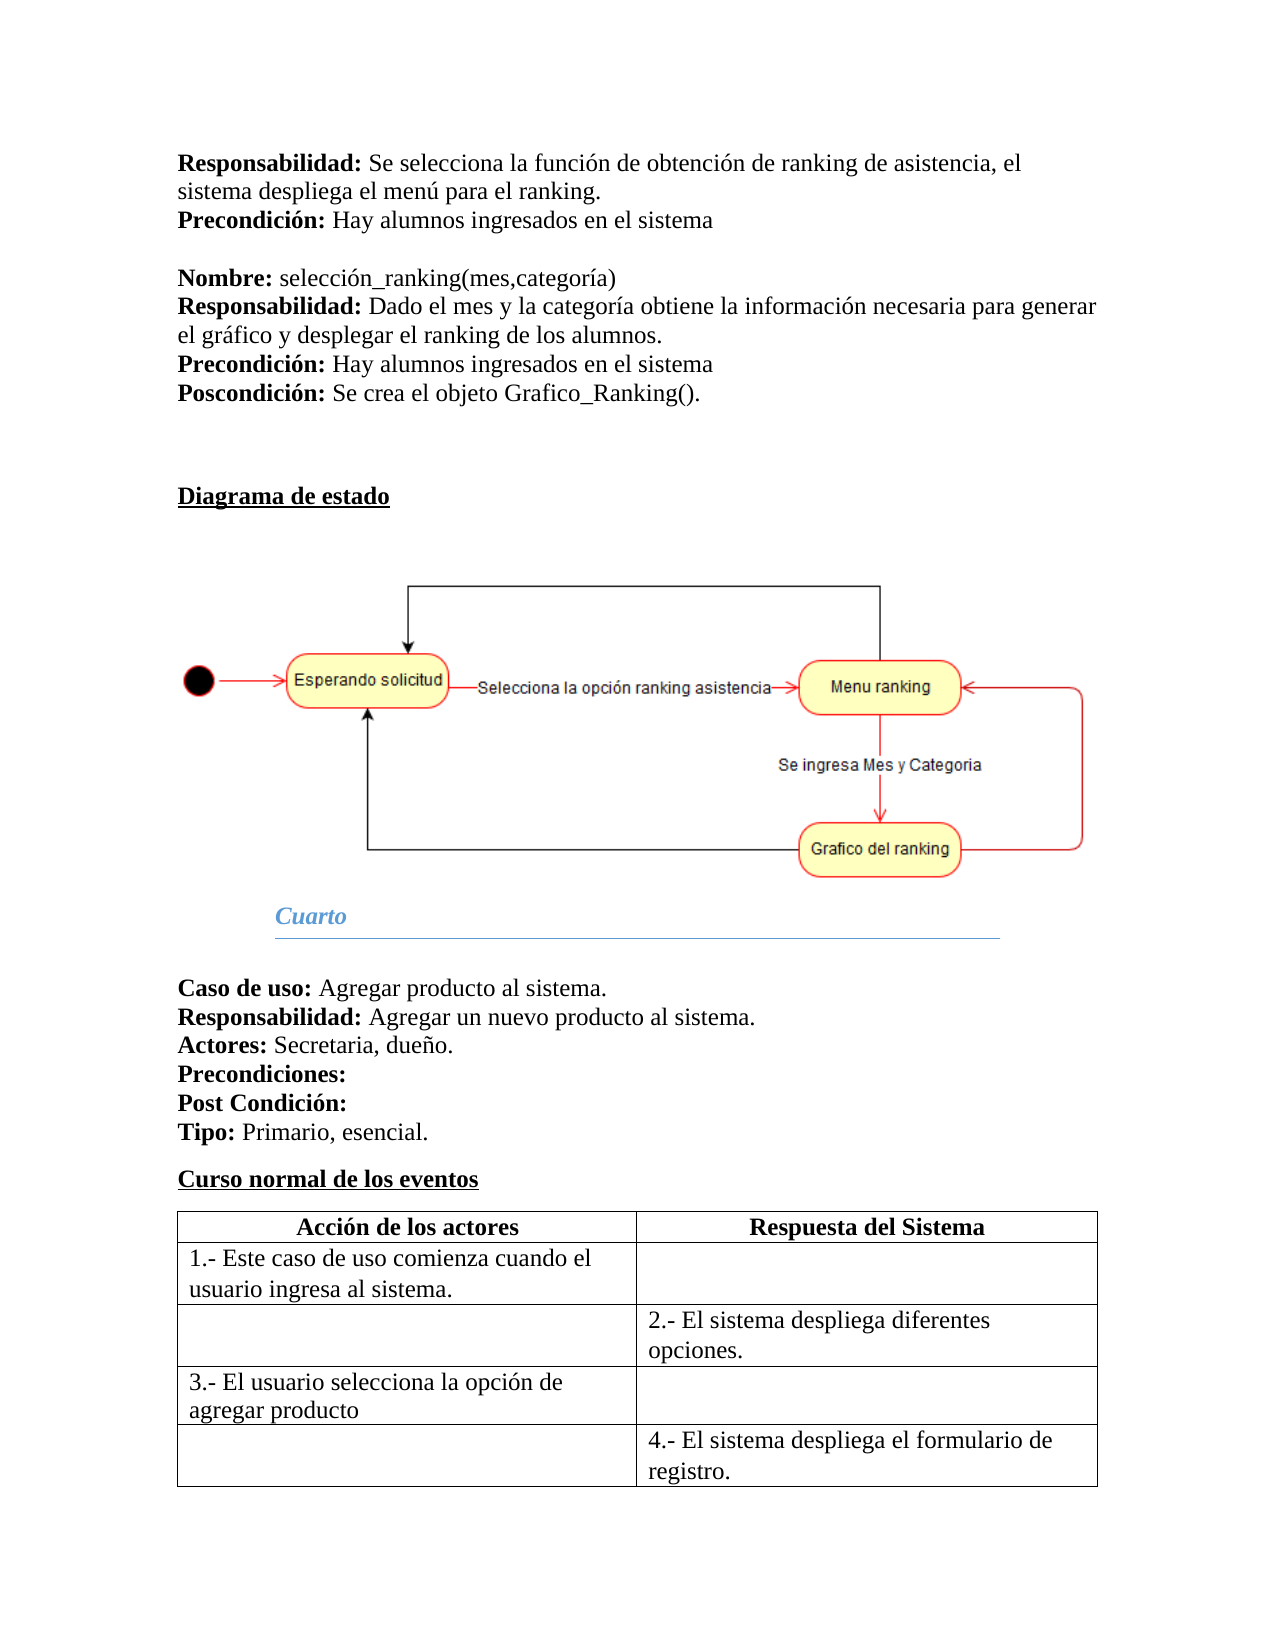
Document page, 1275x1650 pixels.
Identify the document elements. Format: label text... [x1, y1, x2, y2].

table_cell 4.- El sistema despliega el formulario de registro. [637, 1425, 1097, 1486]
table_cell 2.- El sistema despliega diferentes opciones. [637, 1305, 1097, 1366]
text Post Condición: [177, 1088, 1098, 1117]
text Responsabilidad: Se selecciona la función de obtención de ranking de asistencia, el sistema despliega el menú para el ranking. [177, 148, 1098, 205]
text Cuarto [275, 901, 1000, 938]
text Diagrama de estado [177, 481, 1098, 510]
table_cell 1.- Este caso de uso comienza cuando el usuario ingresa al sistema. [178, 1243, 636, 1304]
table_cell [178, 1305, 636, 1366]
table_cell [637, 1367, 1097, 1424]
table_cell [637, 1243, 1097, 1304]
text Caso de uso: Agregar producto al sistema. [177, 973, 1098, 1002]
text Actores: Secretaria, dueño. [177, 1030, 1098, 1059]
table_cell [178, 1425, 636, 1486]
table_header Acción de los actores [178, 1212, 636, 1242]
text Tipo: Primario, esencial. [177, 1117, 1098, 1145]
text Poscondición: Se crea el objeto Grafico_Ranking(). [177, 378, 1098, 406]
table_header Respuesta del Sistema [637, 1212, 1097, 1242]
text Curso normal de los eventos [177, 1164, 1098, 1192]
picture [177, 575, 1098, 879]
text Precondición: Hay alumnos ingresados en el sistema [177, 205, 1098, 234]
text Responsabilidad: Dado el mes y la categoría obtiene la información necesaria para generar el gráfico y desplegar el ranking de los alumnos. [177, 291, 1098, 349]
text Precondición: Hay alumnos ingresados en el sistema [177, 349, 1098, 378]
text Responsabilidad: Agregar un nuevo producto al sistema. [177, 1002, 1098, 1030]
text Nombre: selección_ranking(mes,categoría) [177, 263, 1098, 291]
table_cell 3.- El usuario selecciona la opción de agregar producto [178, 1367, 636, 1424]
text Precondiciones: [177, 1059, 1098, 1088]
